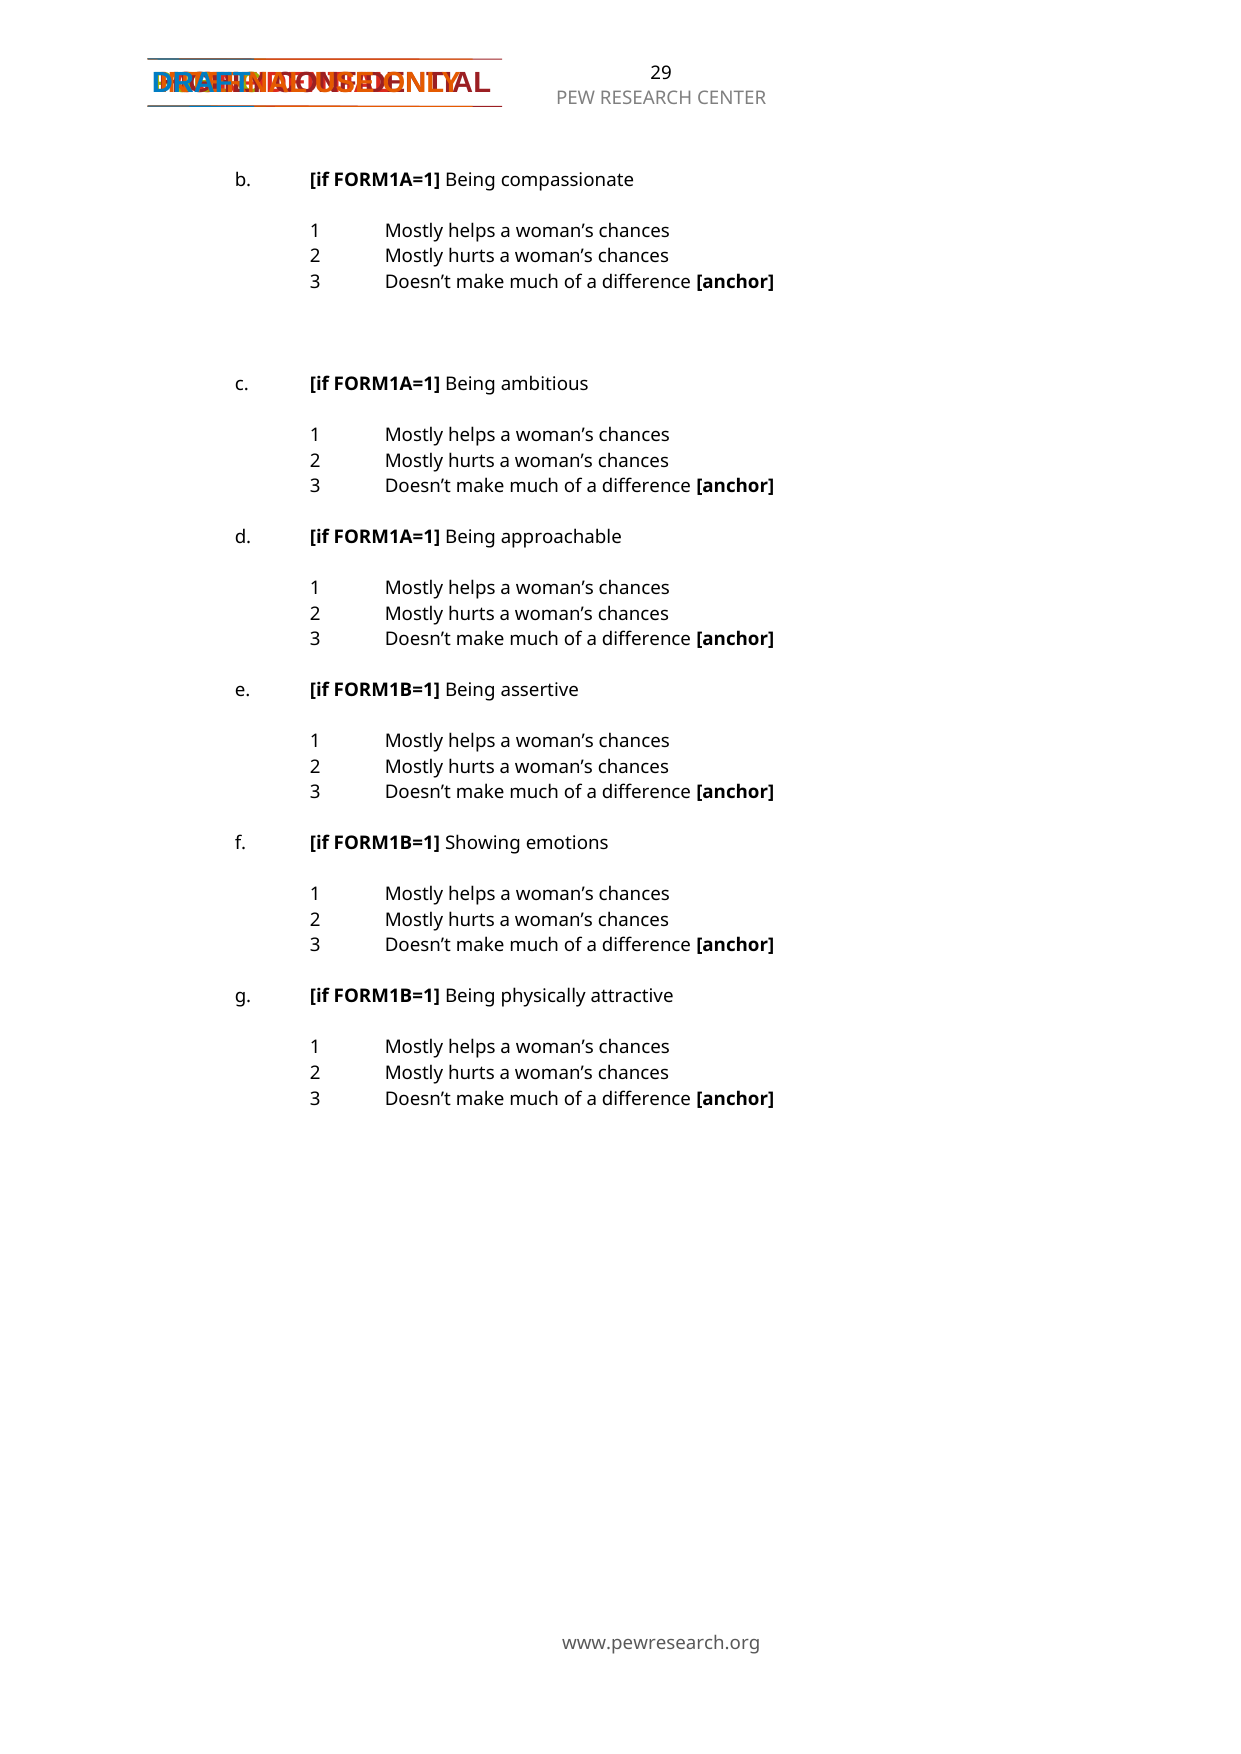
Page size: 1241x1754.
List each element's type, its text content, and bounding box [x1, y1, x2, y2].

list Doesn’t make much of a difference [anchor] [309, 1085, 1162, 1110]
list Mostly hurts a woman’s chances [309, 600, 1162, 626]
list Mostly helps a woman’s chances [309, 728, 1162, 753]
list Doesn’t make much of a difference [anchor] [309, 472, 1162, 498]
list Mostly helps a woman’s chances [309, 217, 1162, 243]
list Doesn’t make much of a difference [anchor] [309, 626, 1162, 651]
text c. [if FORM1A=1] Being ambitious [234, 370, 1162, 396]
list Doesn’t make much of a difference [anchor] [309, 779, 1162, 804]
text e. [if FORM1B=1] Being assertive [234, 677, 1162, 702]
text b. [if FORM1A=1] Being compassionate [234, 166, 1162, 192]
list Mostly hurts a woman’s chances [309, 447, 1162, 472]
list Doesn’t make much of a difference [anchor] [309, 932, 1162, 957]
list Mostly hurts a woman’s chances [309, 243, 1162, 268]
list Mostly helps a woman’s chances [309, 421, 1162, 447]
text g. [if FORM1B=1] Being physically attractive [234, 983, 1162, 1008]
list Mostly hurts a woman’s chances [309, 1059, 1162, 1085]
text d. [if FORM1A=1] Being approachable [234, 523, 1162, 549]
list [309, 268, 1162, 294]
list Mostly helps a woman’s chances [309, 1034, 1162, 1059]
list Mostly hurts a woman’s chances [309, 906, 1162, 932]
text f. [if FORM1B=1] Showing emotions [234, 830, 1162, 855]
list Mostly helps a woman’s chances [309, 881, 1162, 906]
list Mostly helps a woman’s chances [309, 574, 1162, 600]
list Mostly hurts a woman’s chances [309, 753, 1162, 779]
